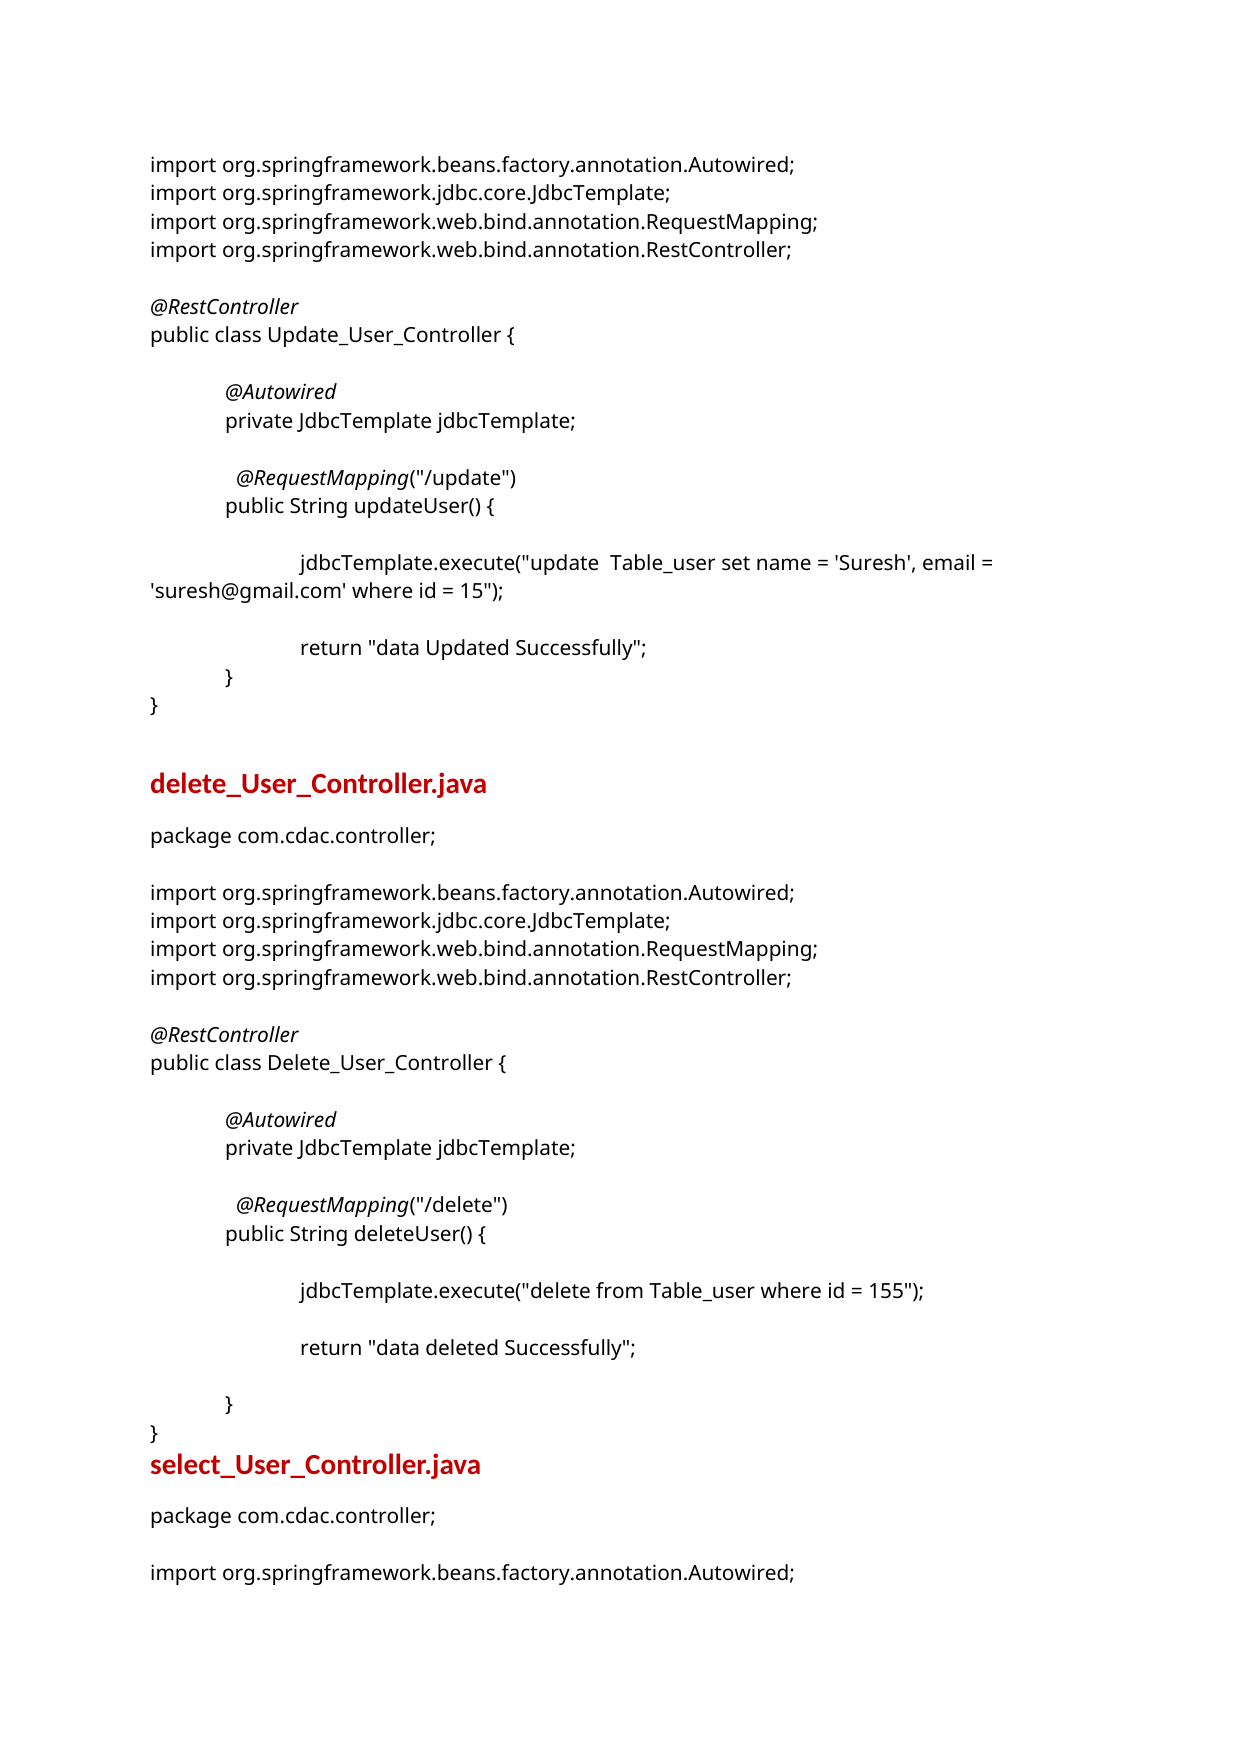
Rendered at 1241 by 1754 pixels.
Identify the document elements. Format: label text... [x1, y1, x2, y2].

text } [150, 1389, 1090, 1418]
text select_User_Controller.java [150, 1446, 1090, 1482]
text import org.springframework.web.bind.annotation.RestController; [150, 963, 1090, 991]
text @RestController [150, 292, 1090, 321]
text import org.springframework.beans.factory.annotation.Autowired; [150, 1558, 1090, 1587]
text } [150, 690, 1090, 719]
text package com.cdac.controller; [150, 1501, 1090, 1530]
text package com.cdac.controller; [150, 821, 1090, 849]
text @Autowired [150, 377, 1090, 406]
text import org.springframework.web.bind.annotation.RequestMapping; [150, 207, 1090, 235]
text import org.springframework.beans.factory.annotation.Autowired; [150, 878, 1090, 906]
text public class Delete_User_Controller { [150, 1048, 1090, 1077]
text return "data deleted Successfully"; [150, 1333, 1090, 1361]
text @RestController [150, 1020, 1090, 1048]
text public String deleteUser() { [150, 1219, 1090, 1247]
text delete_User_Controller.java [150, 766, 1090, 801]
text import org.springframework.jdbc.core.JdbcTemplate; [150, 906, 1090, 934]
text public String updateUser() { [150, 491, 1090, 520]
text private JdbcTemplate jdbcTemplate; [150, 406, 1090, 434]
text return "data Updated Successfully"; [150, 633, 1090, 662]
text } [150, 1418, 1090, 1446]
text import org.springframework.jdbc.core.JdbcTemplate; [150, 178, 1090, 207]
text @Autowired [150, 1105, 1090, 1133]
text @RequestMapping("/update") [150, 463, 1090, 491]
text private JdbcTemplate jdbcTemplate; [150, 1133, 1090, 1162]
text jdbcTemplate.execute("delete from Table_user where id = 155"); [150, 1276, 1090, 1304]
text @RequestMapping("/delete") [150, 1190, 1090, 1219]
text import org.springframework.beans.factory.annotation.Autowired; [150, 150, 1090, 178]
text } [150, 662, 1090, 690]
text public class Update_User_Controller { [150, 321, 1090, 349]
text import org.springframework.web.bind.annotation.RestController; [150, 235, 1090, 264]
text jdbcTemplate.execute("update Table_user set name = 'Suresh', email = 'suresh@gmail.com' where id = 15"); [150, 548, 1090, 605]
text import org.springframework.web.bind.annotation.RequestMapping; [150, 934, 1090, 963]
